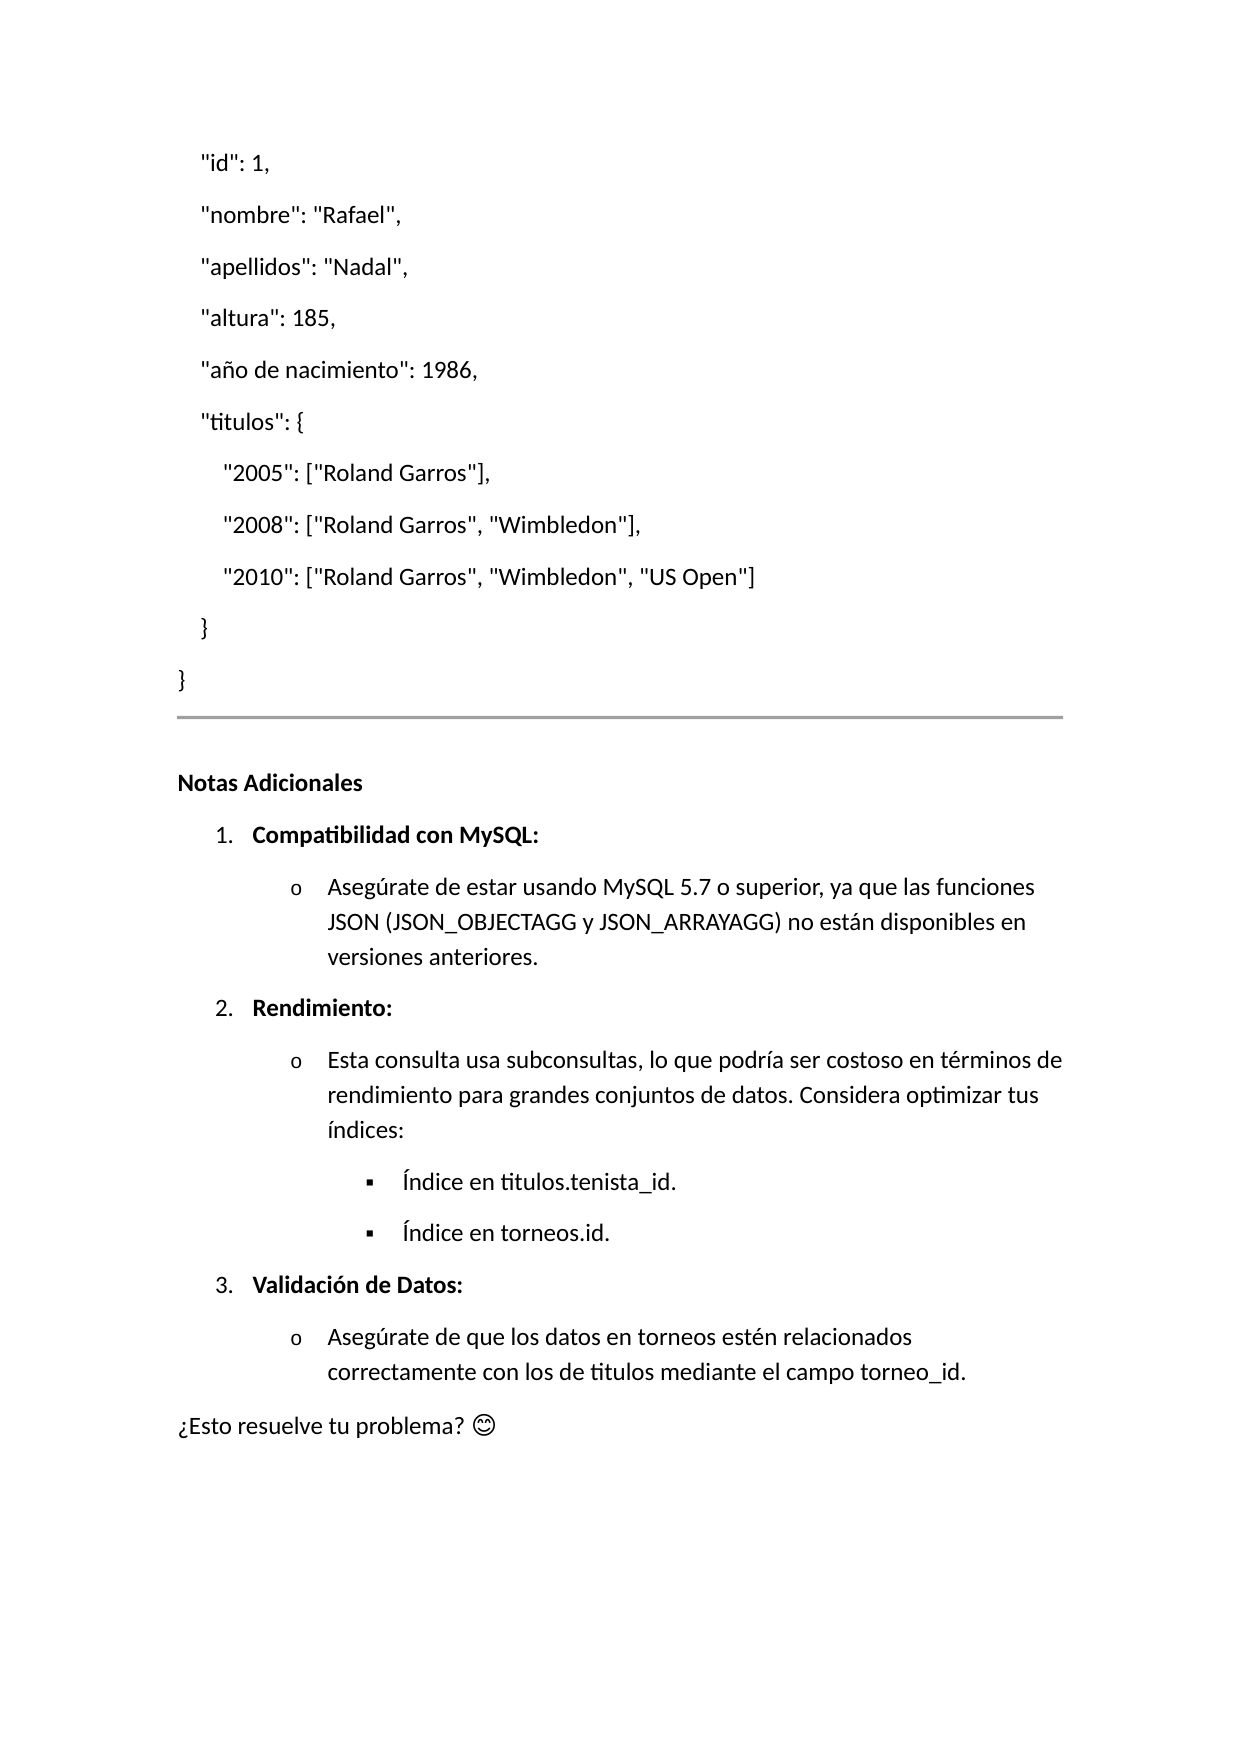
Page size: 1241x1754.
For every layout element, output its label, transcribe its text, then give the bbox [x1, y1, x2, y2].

text "año de nacimiento": 1986, [177, 354, 1063, 385]
text } [177, 664, 1063, 695]
text } [177, 613, 1063, 643]
text "id": 1, [177, 148, 1063, 178]
text "altura": 185, [177, 303, 1063, 333]
list Compatibilidad con MySQL: [215, 819, 1063, 850]
list Validación de Datos: [215, 1269, 1063, 1300]
list Asegúrate de estar usando MySQL 5.7 o superior, ya que las funciones JSON (JSON_OBJECTAGG y JSON_ARRAYAGG) no están disponibles en versiones anteriores. [290, 871, 1063, 971]
text "2008": ["Roland Garros", "Wimbledon"], [177, 509, 1063, 540]
text ¿Esto resuelve tu problema? 😊 [177, 1408, 1063, 1442]
list Rendimiento: [215, 993, 1063, 1023]
text "nombre": "Rafael", [177, 199, 1063, 230]
text "2005": ["Roland Garros"], [177, 458, 1063, 488]
list Índice en torneos.id. [365, 1218, 1063, 1248]
list Índice en titulos.tenista_id. [365, 1166, 1063, 1196]
list Esta consulta usa subconsultas, lo que podría ser costoso en términos de rendimiento para grandes conjuntos de datos. Considera optimizar tus índices: [290, 1044, 1063, 1145]
text "2010": ["Roland Garros", "Wimbledon", "US Open"] [177, 561, 1063, 591]
text "apellidos": "Nadal", [177, 251, 1063, 281]
list Asegúrate de que los datos en torneos estén relacionados correctamente con los de titulos mediante el campo torneo_id. [290, 1321, 1063, 1386]
text Notas Adicionales [177, 768, 1063, 798]
text "titulos": { [177, 406, 1063, 436]
